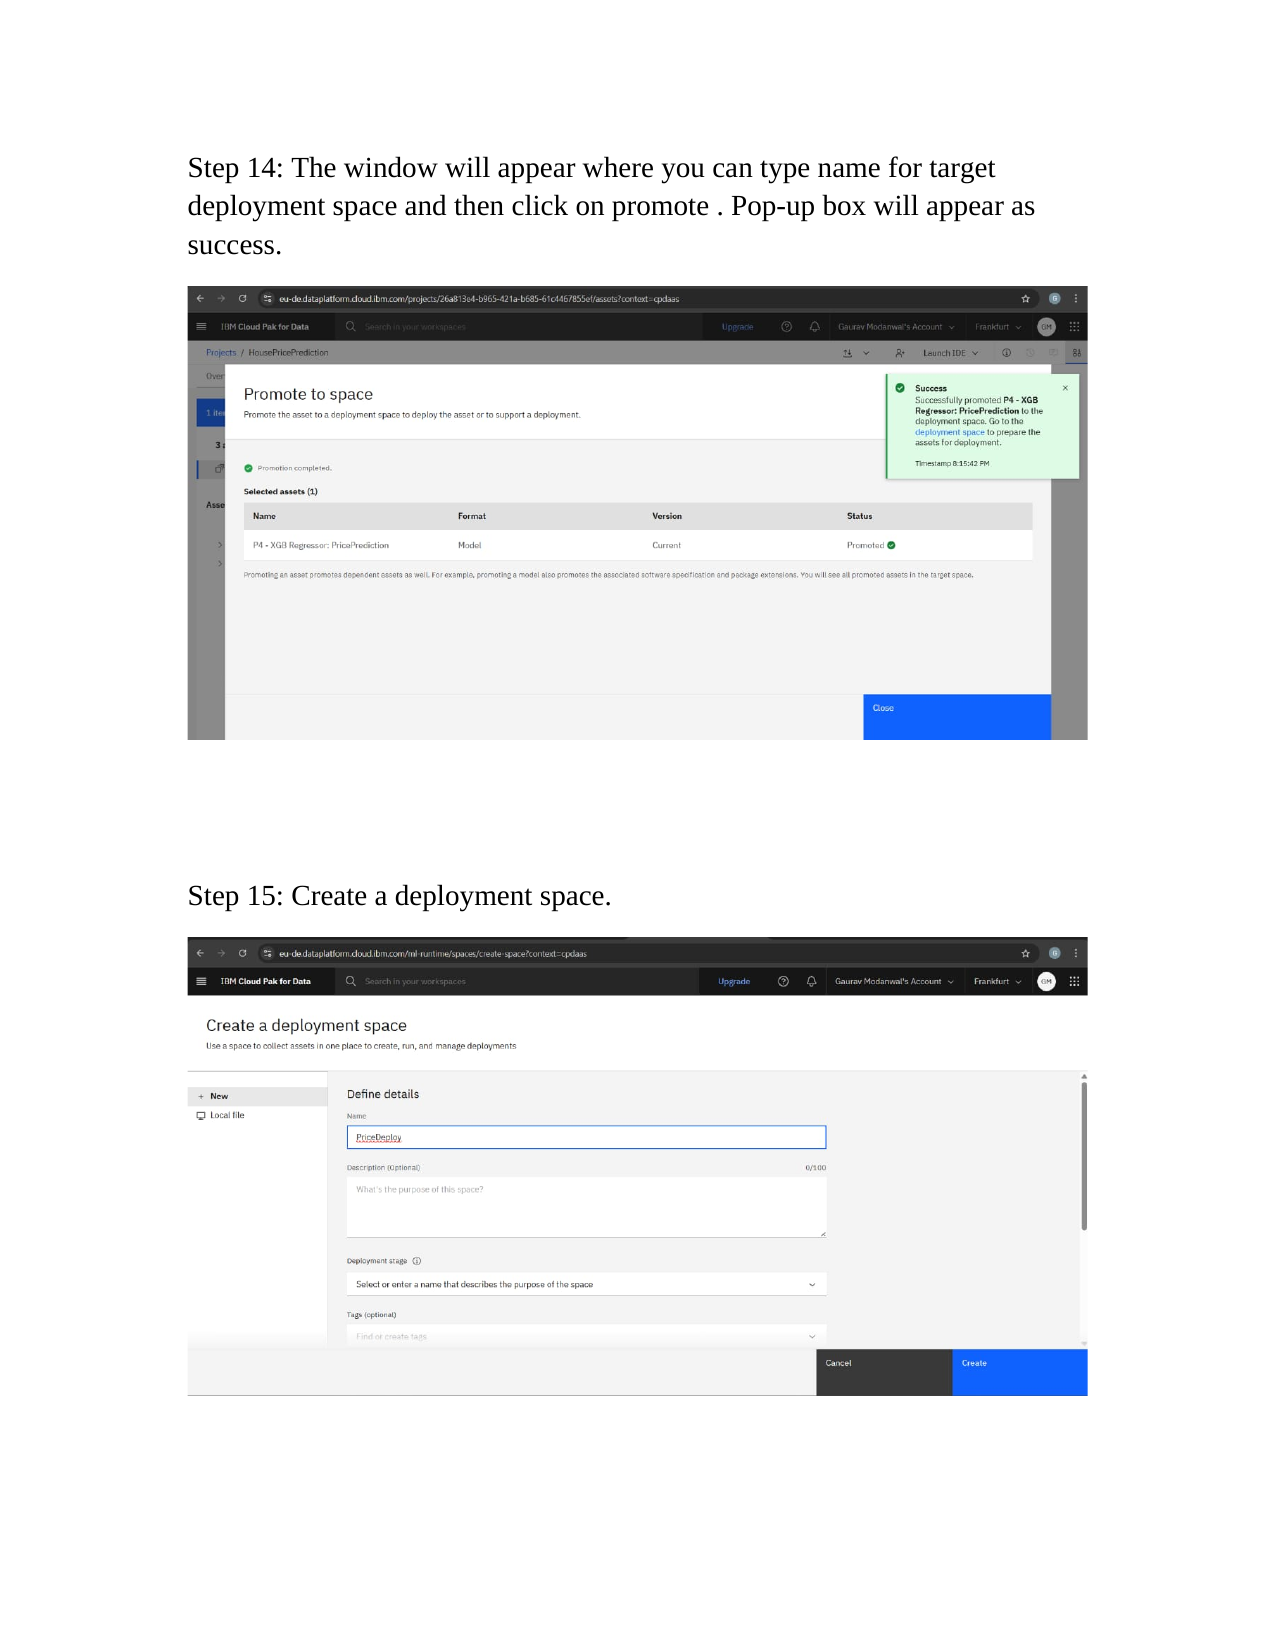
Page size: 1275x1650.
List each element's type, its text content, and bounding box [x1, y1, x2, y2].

text Step 14: The window will appear where you can type name for target deployment space and then click on promote . Pop-up box will appear as success. [187, 150, 1087, 261]
picture [187, 286, 1088, 740]
text Step 15: Create a deployment space. [187, 878, 1087, 911]
picture [187, 937, 1088, 1396]
